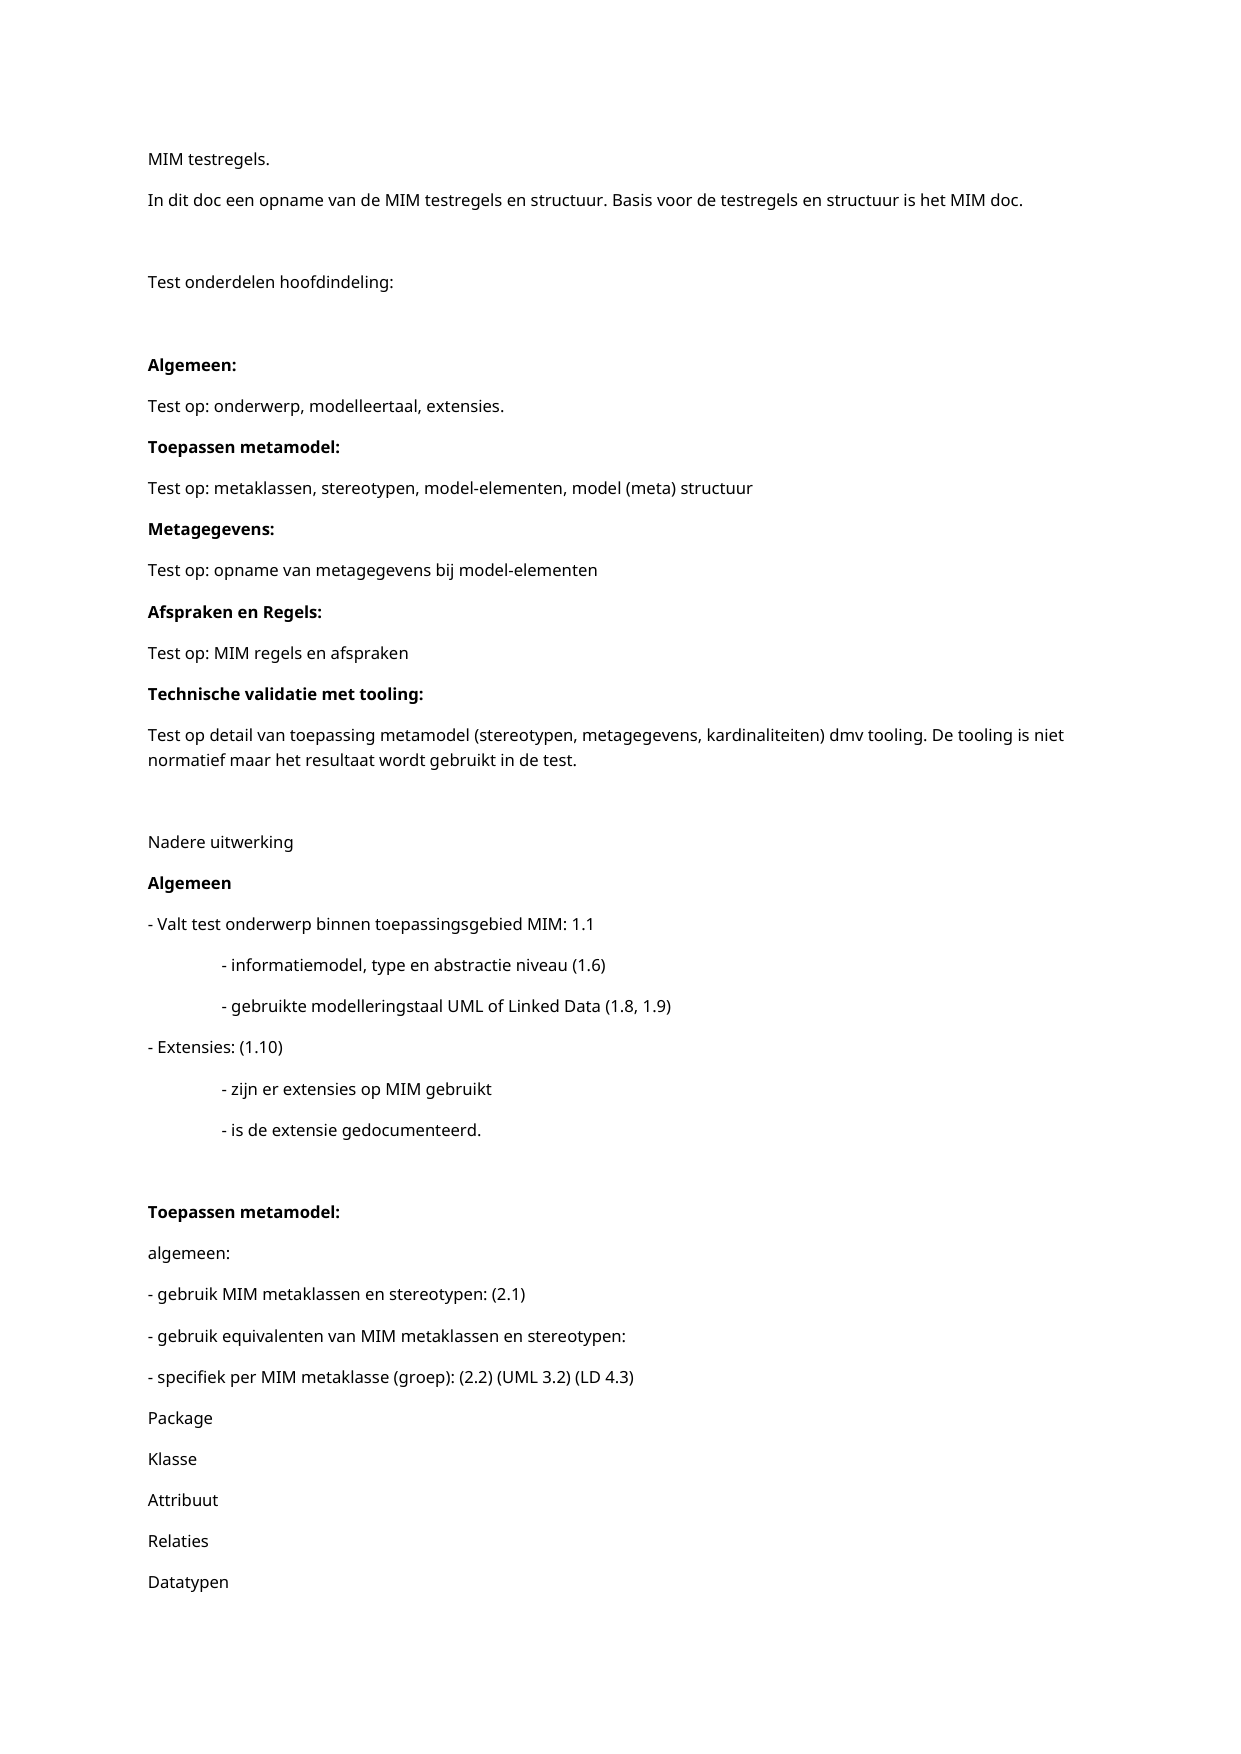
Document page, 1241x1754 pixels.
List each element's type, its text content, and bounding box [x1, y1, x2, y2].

text Test op: opname van metagegevens bij model-elementen [148, 559, 1093, 582]
text In dit doc een opname van de MIM testregels en structuur. Basis voor de testregels en structuur is het MIM doc. [148, 189, 1093, 211]
text Klasse [148, 1448, 1093, 1470]
text - gebruik equivalenten van MIM metaklassen en stereotypen: [148, 1324, 1093, 1347]
text MIM testregels. [148, 148, 1093, 170]
text Toepassen metamodel: [148, 1201, 1093, 1223]
text - Valt test onderwerp binnen toepassingsgebied MIM: 1.1 [148, 913, 1093, 935]
text Test op: onderwerp, modelleertaal, extensies. [148, 394, 1093, 417]
text Test op: metaklassen, stereotypen, model-elementen, model (meta) structuur [148, 477, 1093, 499]
text - gebruikte modelleringstaal UML of Linked Data (1.8, 1.9) [148, 995, 1093, 1018]
text Technische validatie met tooling: [148, 682, 1093, 705]
text - Extensies: (1.10) [148, 1036, 1093, 1059]
text algemeen: [148, 1242, 1093, 1264]
text Metagegevens: [148, 518, 1093, 541]
text - is de extensie gedocumenteerd. [148, 1118, 1093, 1141]
text Nadere uitwerking [148, 830, 1093, 853]
text Relaties [148, 1530, 1093, 1553]
text - zijn er extensies op MIM gebruikt [148, 1077, 1093, 1100]
text Test op: MIM regels en afspraken [148, 641, 1093, 664]
text Datatypen [148, 1571, 1093, 1594]
text Test op detail van toepassing metamodel (stereotypen, metagegevens, kardinaliteiten) dmv tooling. De tooling is niet normatief maar het resultaat wordt gebruikt in de test. [148, 724, 1093, 771]
text Afspraken en Regels: [148, 600, 1093, 623]
text - gebruik MIM metaklassen en stereotypen: (2.1) [148, 1283, 1093, 1306]
text Package [148, 1406, 1093, 1429]
text Attribuut [148, 1489, 1093, 1511]
text - specifiek per MIM metaklasse (groep): (2.2) (UML 3.2) (LD 4.3) [148, 1365, 1093, 1388]
text Algemeen: [148, 353, 1093, 376]
text - informatiemodel, type en abstractie niveau (1.6) [148, 954, 1093, 977]
text Toepassen metamodel: [148, 436, 1093, 458]
text Algemeen [148, 872, 1093, 894]
text Test onderdelen hoofdindeling: [148, 271, 1093, 294]
